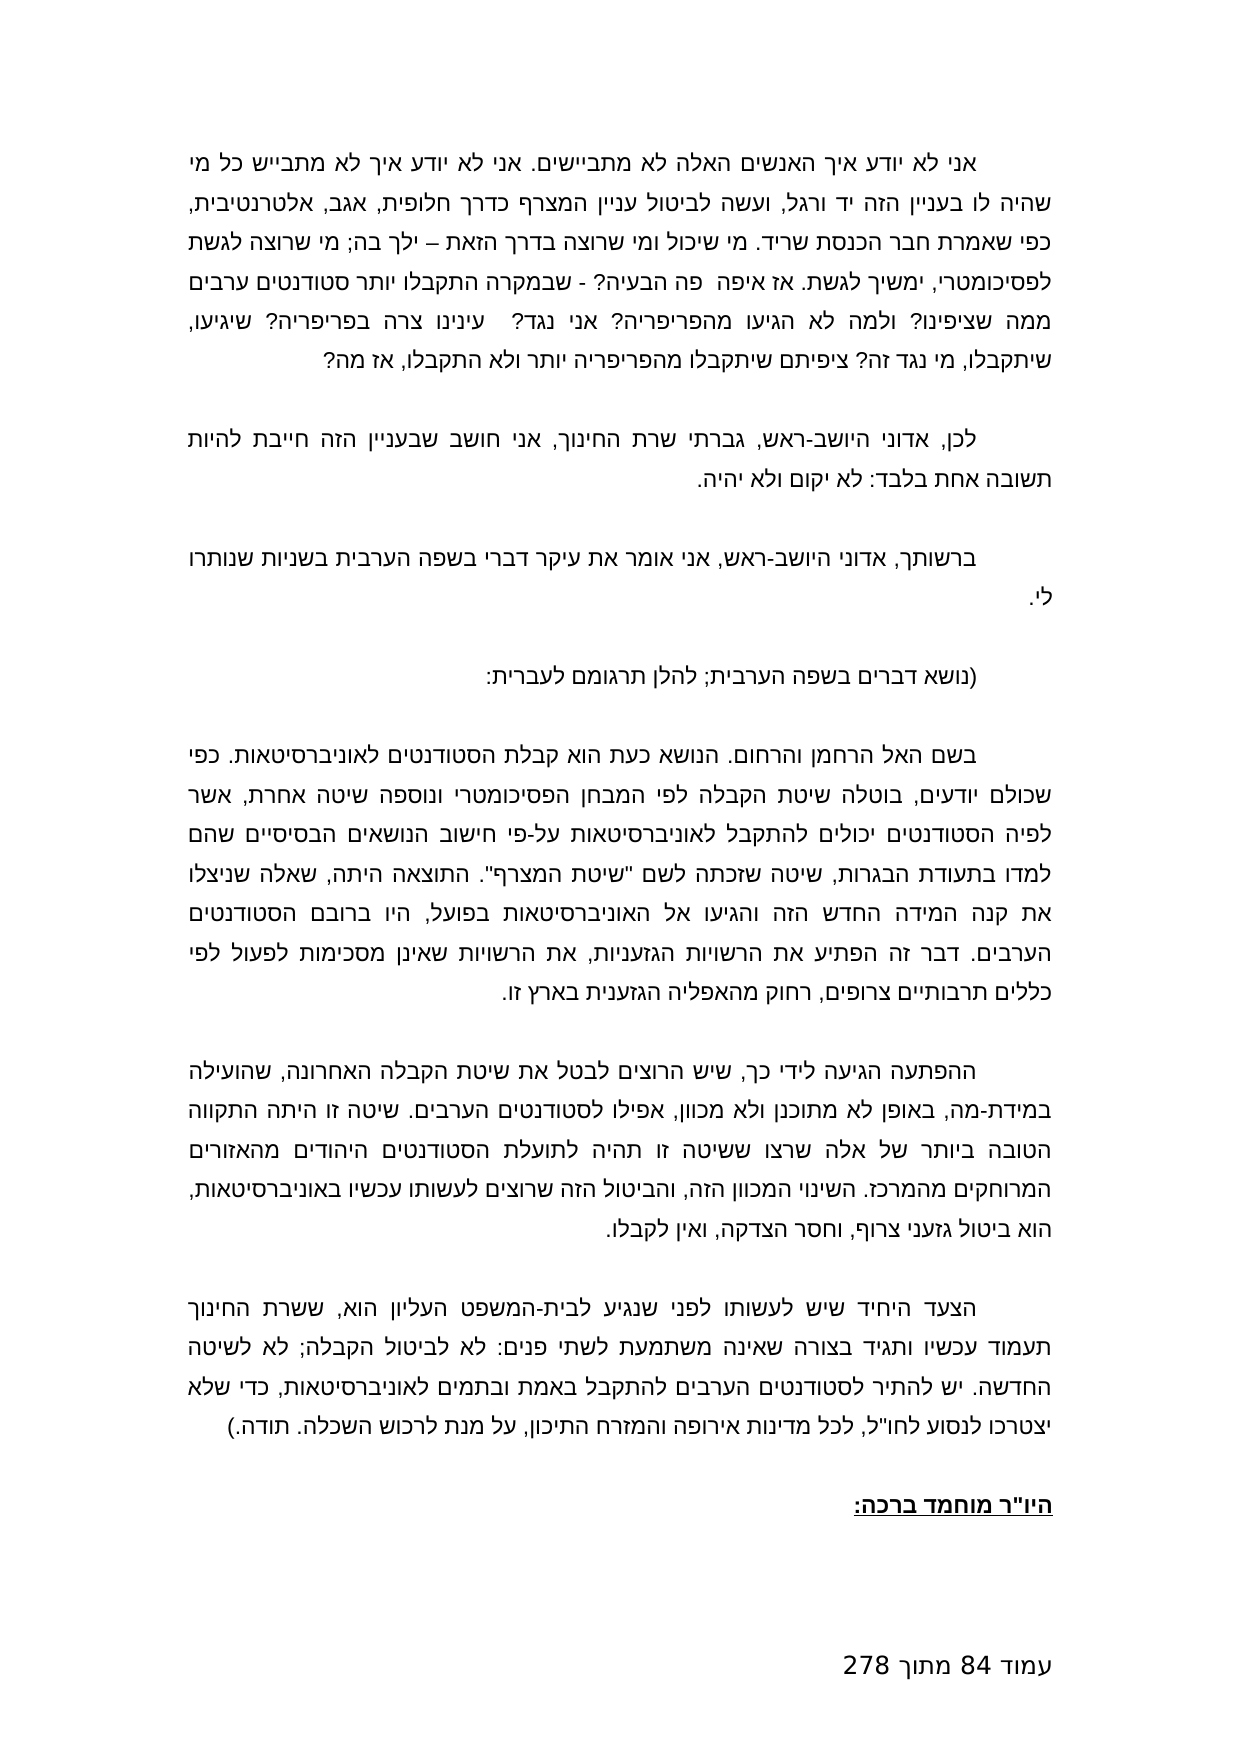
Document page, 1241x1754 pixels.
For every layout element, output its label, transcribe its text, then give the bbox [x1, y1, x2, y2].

text היו"ר מוחמד ברכה: [187, 1492, 1053, 1519]
text הצעד היחיד שיש לעשותו לפני שנגיע לבית-המשפט העליון הוא, ששרת החינוך תעמוד עכשיו ותגיד בצורה שאינה משתמעת לשתי פנים: לא לביטול הקבלה; לא לשיטה החדשה. יש להתיר לסטודנטים הערבים להתקבל באמת ובתמים לאוניברסיטאות, כדי שלא יצטרכו לנסוע לחו"ל, לכל מדינות אירופה והמזרח התיכון, על מנת לרכוש השכלה. תודה.) [187, 1295, 1053, 1440]
text בשם האל הרחמן והרחום. הנושא כעת הוא קבלת הסטודנטים לאוניברסיטאות. כפי שכולם יודעים, בוטלה שיטת הקבלה לפי המבחן הפסיכומטרי ונוספה שיטה אחרת, אשר לפיה הסטודנטים יכולים להתקבל לאוניברסיטאות על-פי חישוב הנושאים הבסיסיים שהם למדו בתעודת הבגרות, שיטה שזכתה לשם "שיטת המצרף". התוצאה היתה, שאלה שניצלו את קנה המידה החדש הזה והגיעו אל האוניברסיטאות בפועל, היו ברובם הסטודנטים הערבים. דבר זה הפתיע את הרשויות הגזעניות, את הרשויות שאינן מסכימות לפעול לפי כללים תרבותיים צרופים, רחוק מהאפליה הגזענית בארץ זו. [187, 742, 1053, 1005]
text ההפתעה הגיעה לידי כך, שיש הרוצים לבטל את שיטת הקבלה האחרונה, שהועילה במידת-מה, באופן לא מתוכנן ולא מכוון, אפילו לסטודנטים הערבים. שיטה זו היתה התקווה הטובה ביותר של אלה שרצו ששיטה זו תהיה לתועלת הסטודנטים היהודים מהאזורים המרוחקים מהמרכז. השינוי המכוון הזה, והביטול הזה שרוצים לעשותו עכשיו באוניברסיטאות, הוא ביטול גזעני צרוף, וחסר הצדקה, ואין לקבלו. [187, 1058, 1053, 1242]
text (נושא דברים בשפה הערבית; להלן תרגומם לעברית: [187, 663, 1053, 689]
text אני לא יודע איך האנשים האלה לא מתביישים. אני לא יודע איך לא מתבייש כל מי שהיה לו בעניין הזה יד ורגל, ועשה לביטול עניין המצרף כדרך חלופית, אגב, אלטרנטיבית, כפי שאמרת חבר הכנסת שריד. מי שיכול ומי שרוצה בדרך הזאת – ילך בה; מי שרוצה לגשת לפסיכומטרי, ימשיך לגשת. אז איפה פה הבעיה? - שבמקרה התקבלו יותר סטודנטים ערבים ממה שציפינו? ולמה לא הגיעו מהפריפריה? אני נגד? עינינו צרה בפריפריה? שיגיעו, שיתקבלו, מי נגד זה? ציפיתם שיתקבלו מהפריפריה יותר ולא התקבלו, אז מה? [187, 150, 1053, 374]
text לכן, אדוני היושב-ראש, גברתי שרת החינוך, אני חושב שבעניין הזה חייבת להיות תשובה אחת בלבד: לא יקום ולא יהיה. [187, 426, 1053, 492]
text ברשותך, אדוני היושב-ראש, אני אומר את עיקר דברי בשפה הערבית בשניות שנותרו לי. [187, 545, 1053, 611]
